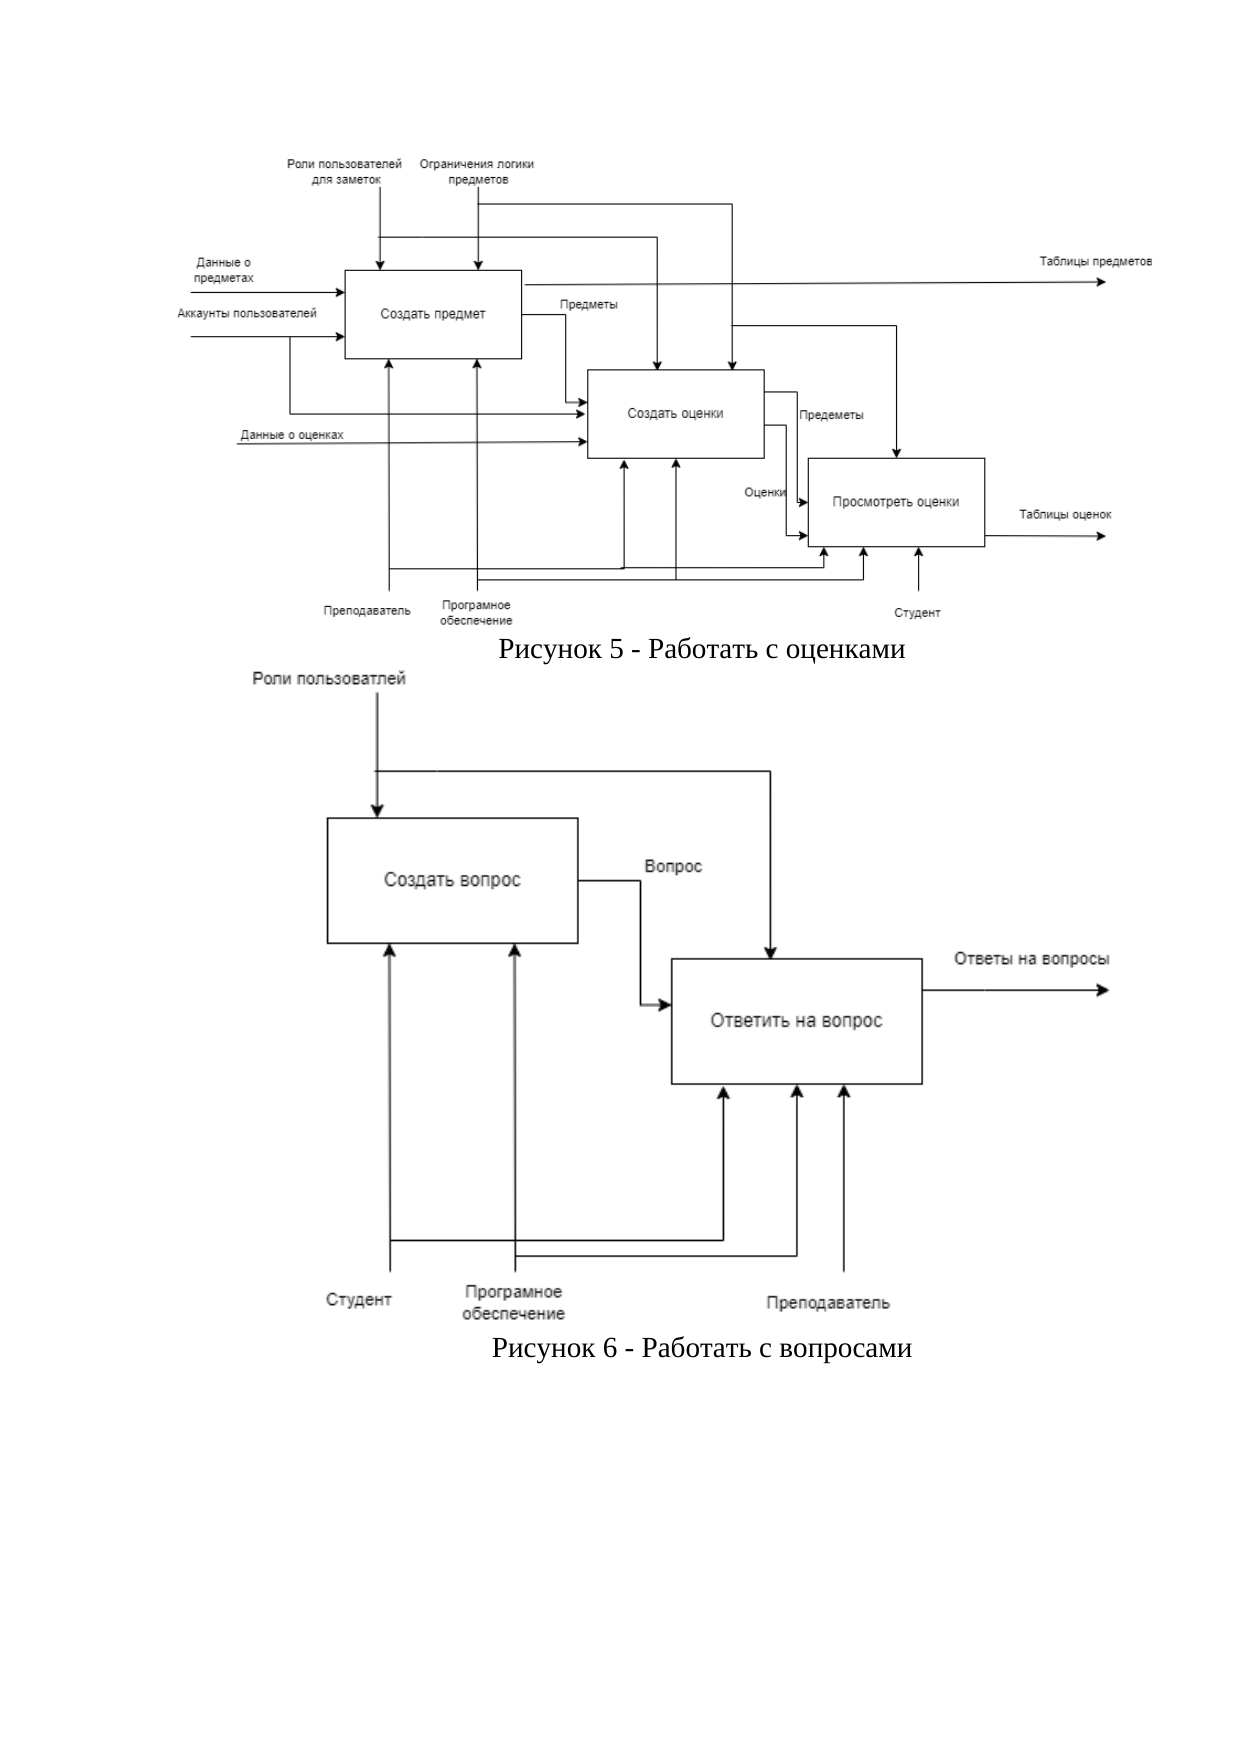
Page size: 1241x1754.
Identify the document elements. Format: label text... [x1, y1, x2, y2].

picture [252, 669, 1125, 1326]
text Рисунок 5 - Работать с оценками [177, 631, 1152, 664]
picture [177, 156, 1153, 628]
text Рисунок 6 - Работать с вопросами [177, 1330, 1152, 1363]
